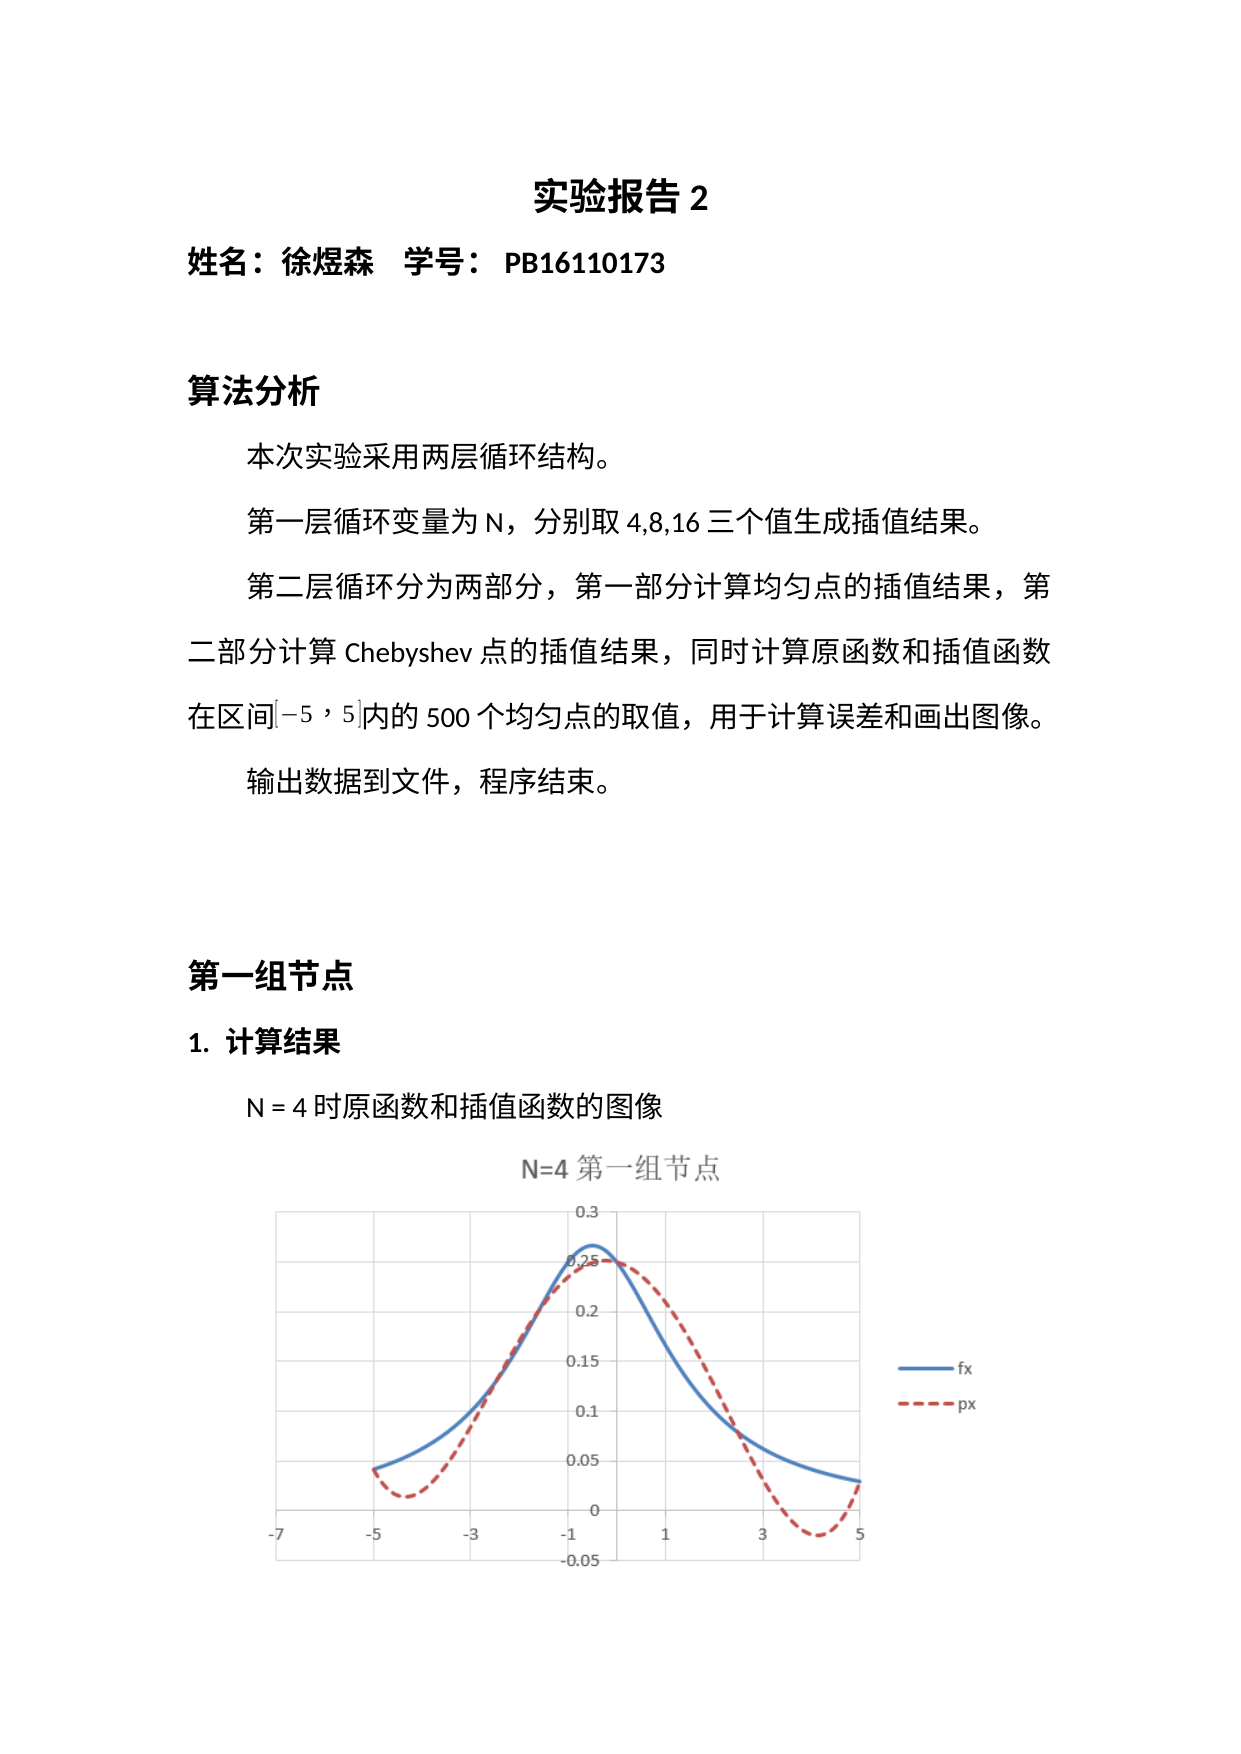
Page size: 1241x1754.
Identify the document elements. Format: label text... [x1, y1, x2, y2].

text 算法分析 [187, 357, 1053, 422]
text 实验报告2 [187, 162, 1053, 227]
list 计算结果 [187, 1007, 1053, 1072]
text 第二层循环分为两部分，第一部分计算均匀点的插值结果，第二部分计算Chebyshev点的插值结果，同时计算原函数和插值函数在区间内的500个均匀点的取值，用于计算误差和画出图像。 [187, 552, 1053, 747]
text 本次实验采用两层循环结构。 [187, 422, 1053, 487]
text N = 4时原函数和插值函数的图像 [187, 1072, 1053, 1137]
text 输出数据到文件，程序结束。 [187, 747, 1053, 812]
text 第一层循环变量为N，分别取4,8,16三个值生成插值结果。 [187, 487, 1053, 552]
text 姓名：徐煜森 学号： PB16110173 [187, 227, 1053, 292]
picture [248, 1137, 992, 1575]
list 第一组节点 [187, 942, 1053, 1007]
